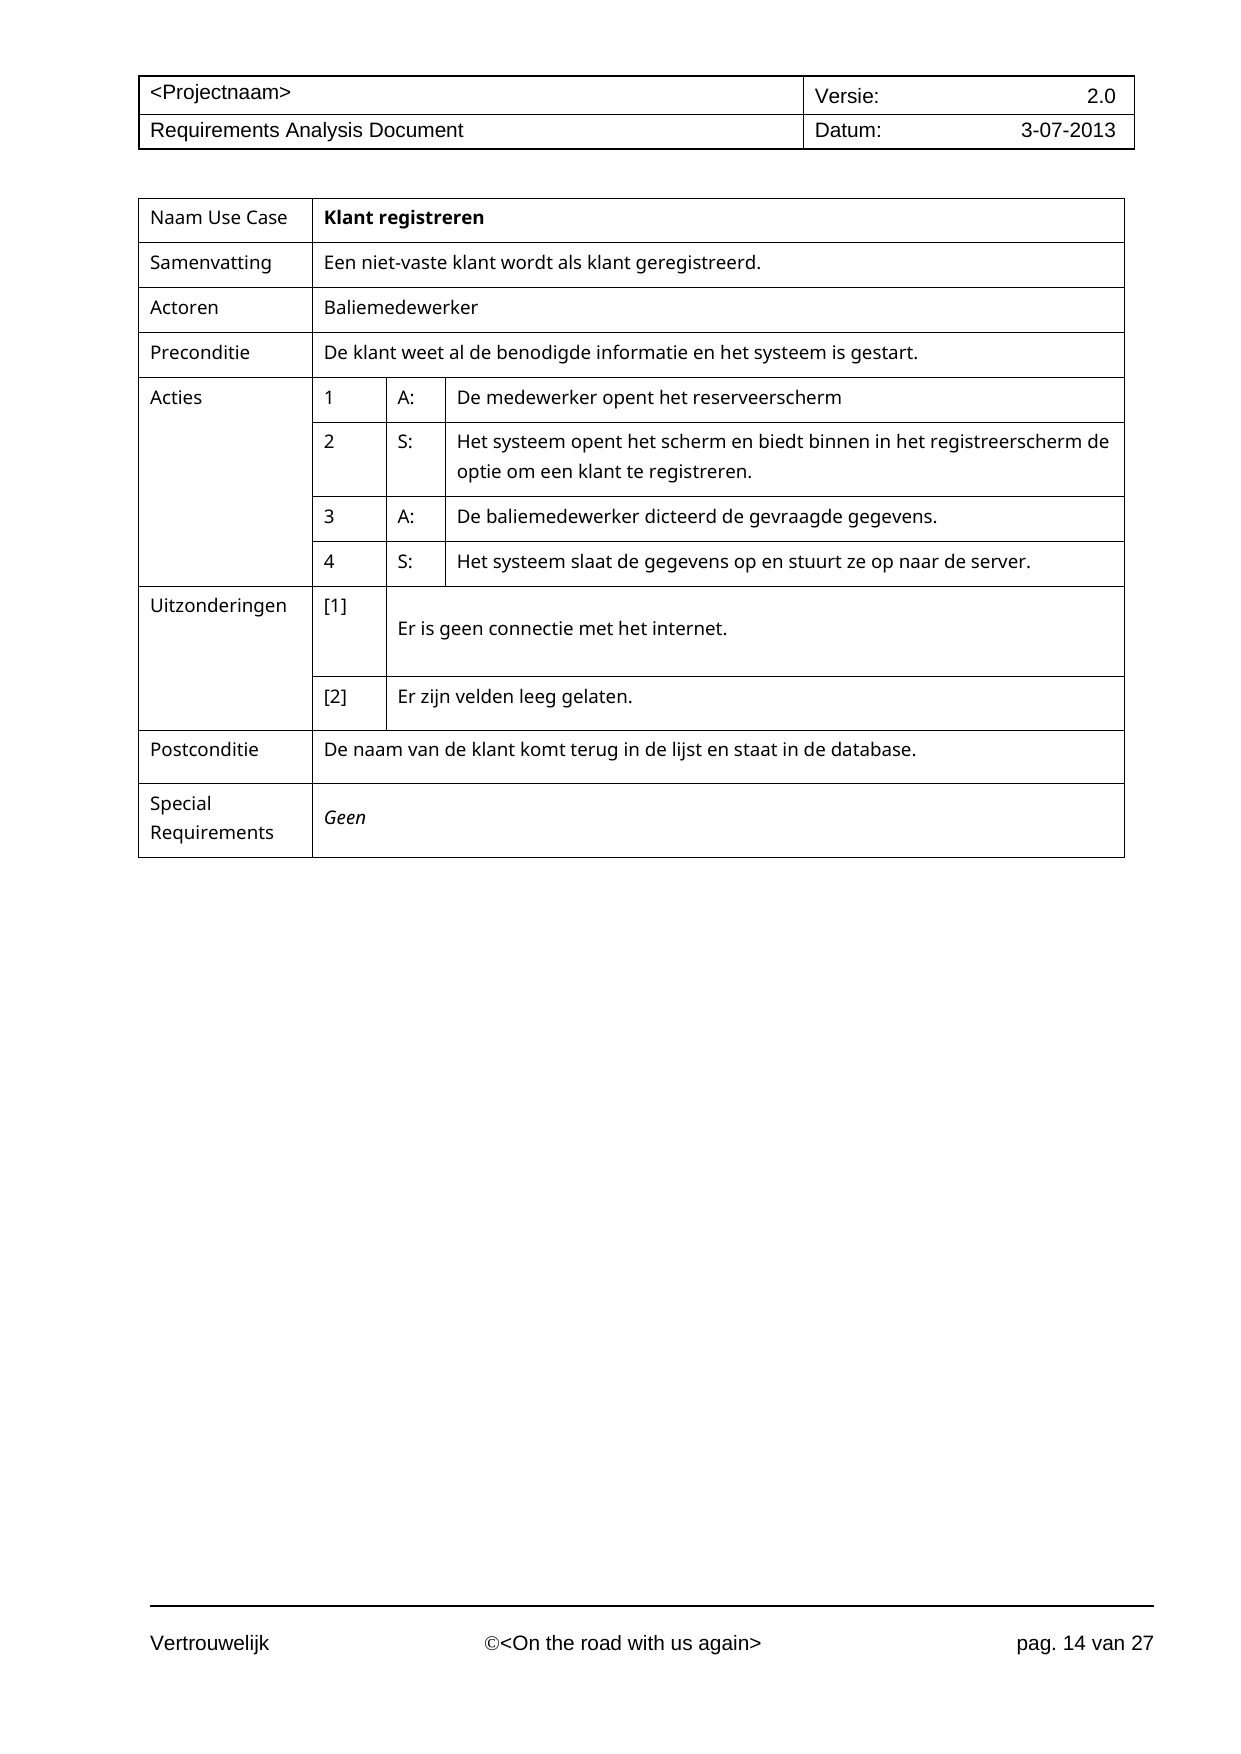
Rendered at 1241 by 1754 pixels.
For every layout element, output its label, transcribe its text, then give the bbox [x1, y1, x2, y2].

table_cell Er is geen connectie met het internet. [387, 587, 1124, 676]
table_cell A: [387, 378, 445, 422]
table_cell Een niet-vaste klant wordt als klant geregistreerd. [313, 243, 1124, 287]
table_cell De baliemedewerker dicteerd de gevraagde gegevens. [446, 497, 1124, 541]
table_cell S: [387, 542, 445, 586]
table_cell [1] [313, 587, 386, 676]
table_cell Samenvatting [139, 243, 312, 287]
table_cell Special Requirements [139, 784, 312, 857]
table_header Klant registreren [313, 199, 1124, 242]
table_cell 1 [313, 378, 386, 422]
table_cell Er zijn velden leeg gelaten. [387, 677, 1124, 729]
table_cell Geen [313, 784, 1124, 857]
table_cell [2] [313, 677, 386, 729]
table_cell Acties [139, 378, 312, 586]
table_cell Uitzonderingen [139, 587, 312, 729]
table_header Naam Use Case [139, 199, 312, 242]
table_cell De naam van de klant komt terug in de lijst en staat in de database. [313, 731, 1124, 783]
table_cell S: [387, 423, 445, 496]
table_cell Actoren [139, 288, 312, 332]
table_cell Het systeem slaat de gegevens op en stuurt ze op naar de server. [446, 542, 1124, 586]
table_cell De medewerker opent het reserveerscherm [446, 378, 1124, 422]
table_cell Preconditie [139, 333, 312, 377]
table_cell Baliemedewerker [313, 288, 1124, 332]
table_cell 3 [313, 497, 386, 541]
table_cell Het systeem opent het scherm en biedt binnen in het registreerscherm de optie om een klant te registreren. [446, 423, 1124, 496]
table_cell Postconditie [139, 731, 312, 783]
table_cell De klant weet al de benodigde informatie en het systeem is gestart. [313, 333, 1124, 377]
table_cell A: [387, 497, 445, 541]
table_cell 2 [313, 423, 386, 496]
table_cell 4 [313, 542, 386, 586]
